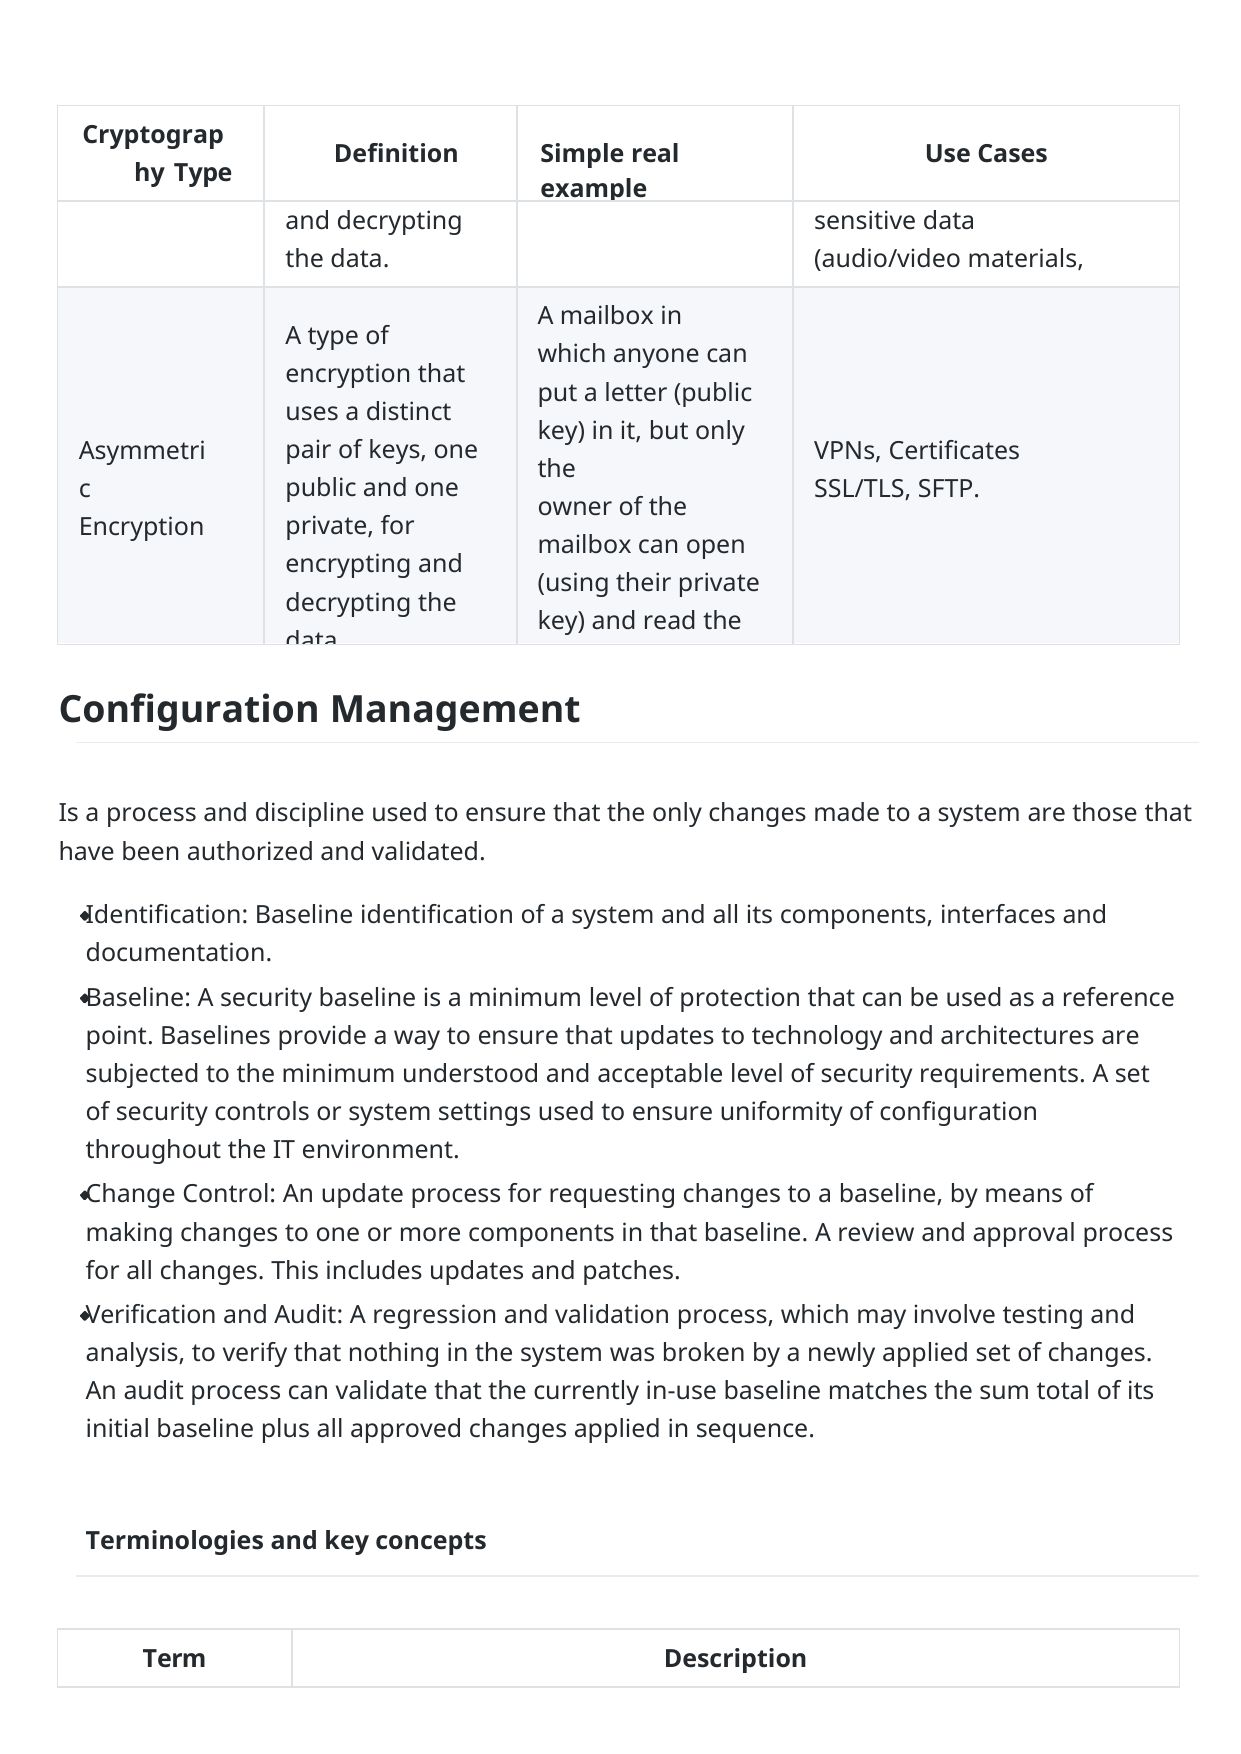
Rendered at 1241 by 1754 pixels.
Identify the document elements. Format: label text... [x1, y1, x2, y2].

table_header Description [293, 1630, 1179, 1686]
table_cell and decrypting the data. [265, 202, 516, 286]
text Change Control: An update process for requesting changes to a baseline, by means of making changes to one or more components in that baseline. A review and approval process for all changes. This includes updates and patches. [85, 1176, 1176, 1286]
text Identification: Baseline identification of a system and all its components, interfaces and documentation. [85, 897, 1176, 969]
table_header Definition [265, 106, 516, 200]
table_header Use Cases [794, 106, 1179, 200]
table_cell A mailbox in which anyone can put a letter (public key) in it, but only the owner of the mailbox can open (using their private key) and read the letters that have been left there. [518, 288, 792, 643]
table_cell sensitive data (audio/video materials, gaming, etc.) [794, 202, 1179, 286]
text Baseline: A security baseline is a minimum level of protection that can be used as a reference point. Baselines provide a way to ensure that updates to technology and architectures are subjected to the minimum understood and acceptable level of security requirements. A set of security controls or system settings used to ensure uniformity of configuration throughout the IT environment. [85, 979, 1176, 1166]
table_cell [518, 202, 792, 286]
table_header Cryptography Type [58, 106, 263, 200]
table_cell Asymmetric Encryption [58, 288, 263, 643]
table_cell A type of encryption that uses a distinct pair of keys, one public and one private, for encrypting and decrypting the data. [265, 288, 516, 643]
table_cell [58, 202, 263, 286]
table_header Simple real example [518, 106, 792, 200]
table_header Term [58, 1630, 291, 1686]
text Verification and Audit: A regression and validation process, which may involve testing and analysis, to verify that nothing in the system was broken by a newly applied set of changes. An audit process can validate that the currently in-use baseline matches the sum total of its initial baseline plus all approved changes applied in sequence. [85, 1297, 1176, 1445]
text Configuration Management [58, 682, 1194, 733]
table_cell VPNs, Certificates SSL/TLS, SFTP. [794, 288, 1179, 643]
text Terminologies and key concepts [85, 1500, 1194, 1562]
text Is a process and discipline used to ensure that the only changes made to a system are those that have been authorized and validated. [58, 795, 1194, 867]
